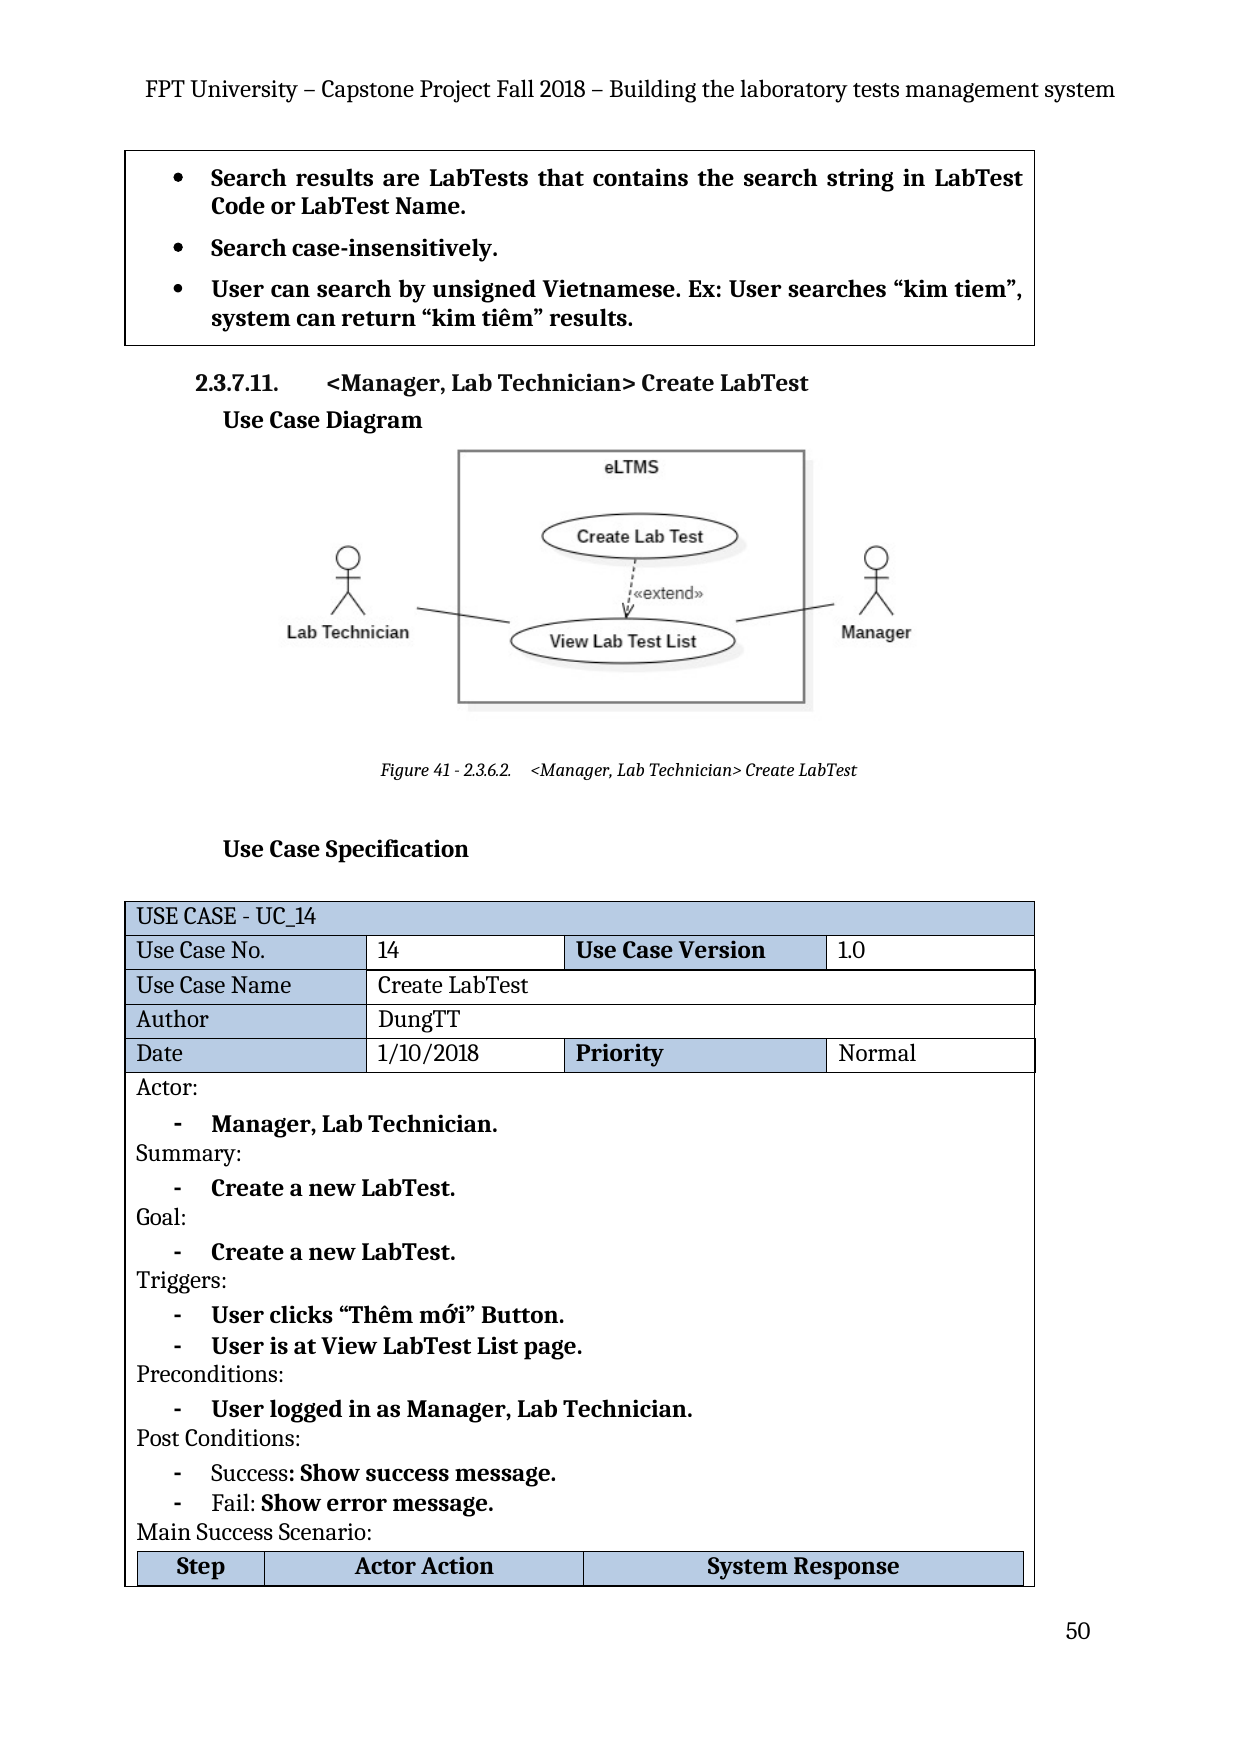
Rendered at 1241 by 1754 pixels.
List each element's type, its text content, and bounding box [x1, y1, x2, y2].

table_cell 14 [367, 936, 564, 969]
table_cell Use Case Name [126, 970, 366, 1004]
table_cell 1.0 [827, 936, 1034, 969]
text Use Case Diagram [148, 406, 1090, 435]
subtitle <Manager, Lab Technician> Create LabTest [279, 369, 1090, 397]
table_cell 1/10/2018 [367, 1039, 564, 1072]
picture [268, 438, 969, 755]
text Use Case Specification [148, 835, 1090, 863]
table_cell DungTT [367, 1005, 1034, 1038]
table_cell Create LabTest [367, 971, 1034, 1004]
table_cell Use Case Version [565, 936, 826, 969]
table_cell Author [126, 1005, 366, 1038]
table_header USE CASE - UC_14 [126, 902, 1034, 935]
table_cell Priority [565, 1039, 826, 1072]
table_cell Normal [827, 1039, 1034, 1072]
table_cell Date [126, 1039, 366, 1072]
table_cell Use Case No. [126, 936, 366, 969]
